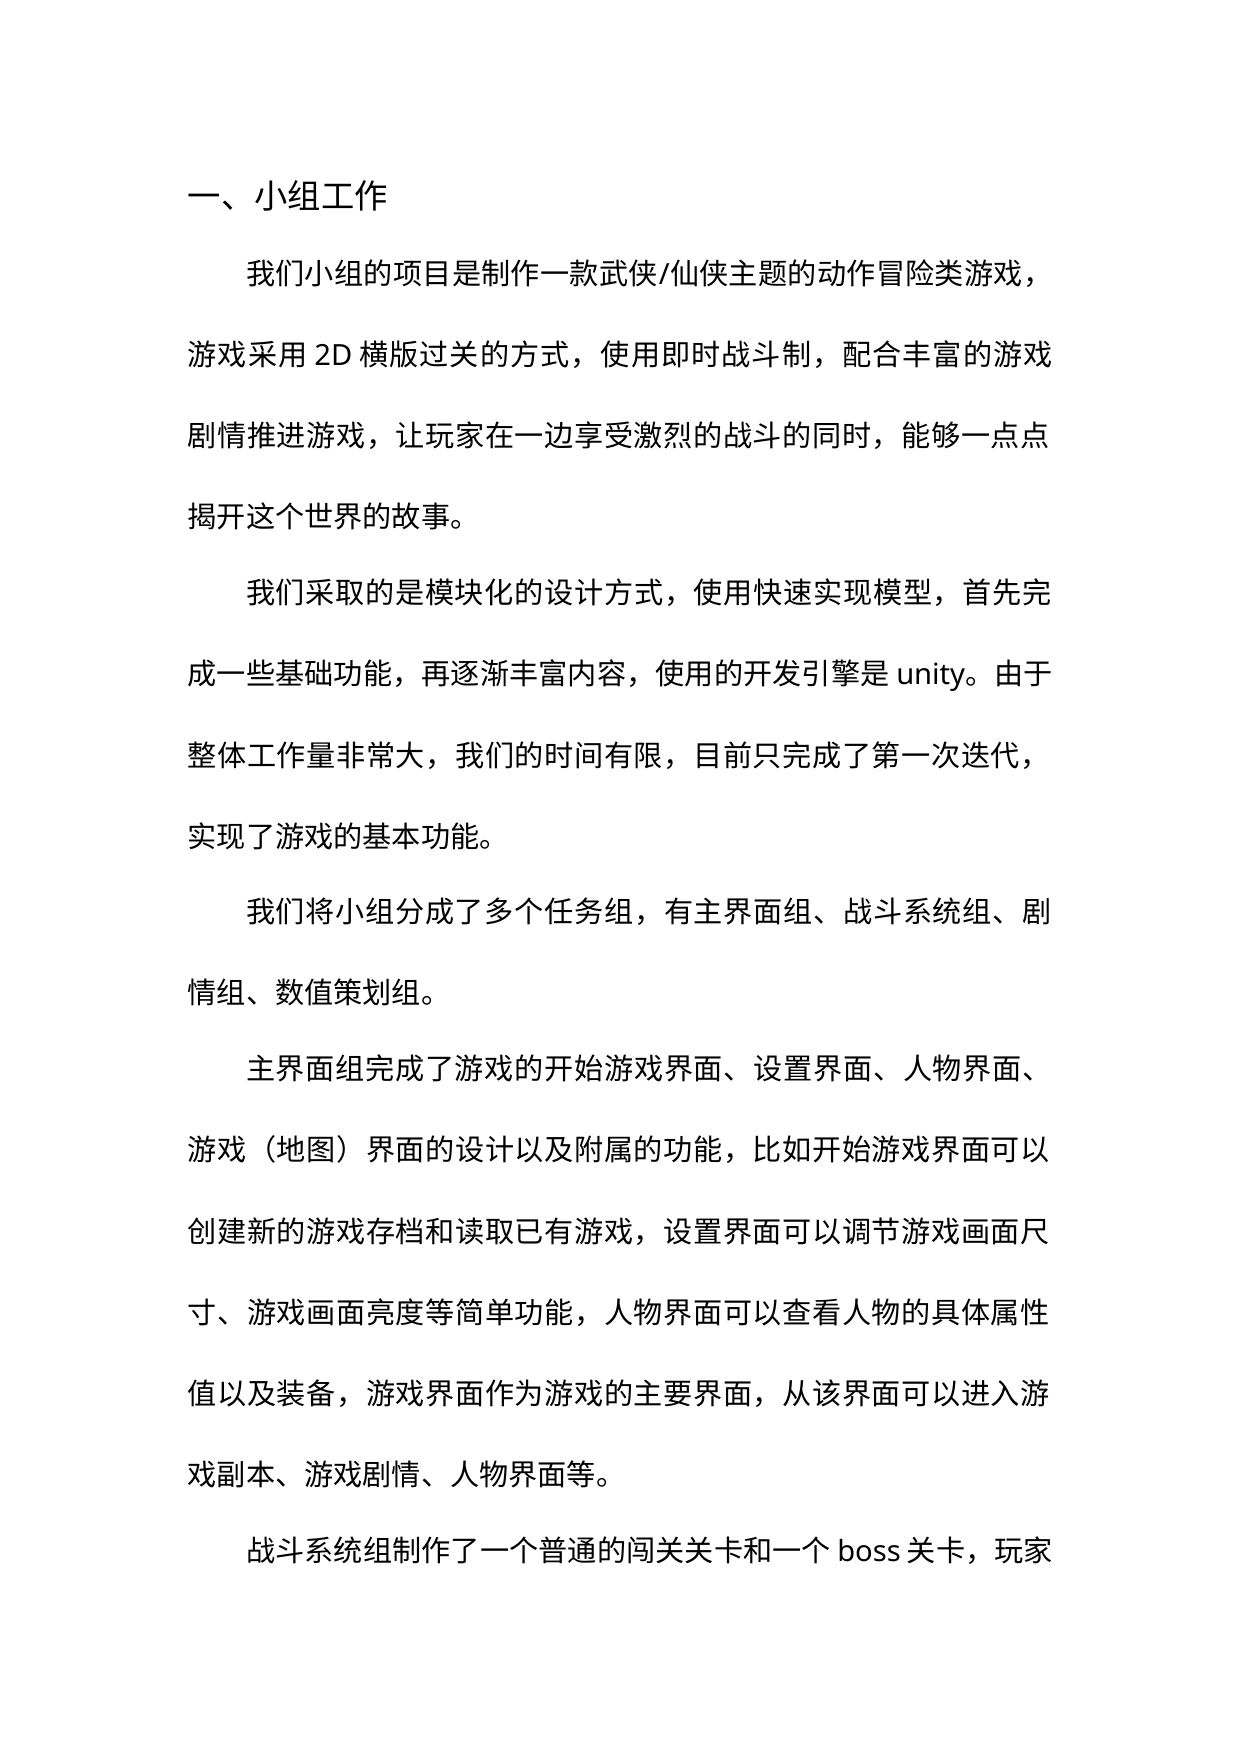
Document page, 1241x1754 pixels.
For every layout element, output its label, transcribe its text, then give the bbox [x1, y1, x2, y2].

text 一、小组工作 [187, 162, 1053, 227]
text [187, 1516, 1053, 1581]
text 我们将小组分成了多个任务组，有主界面组、战斗系统组、剧情组、数值策划组。 [187, 877, 1053, 1024]
text 我们小组的项目是制作一款武侠/仙侠主题的动作冒险类游戏，游戏采用2D横版过关的方式，使用即时战斗制，配合丰富的游戏剧情推进游戏，让玩家在一边享受激烈的战斗的同时，能够一点点揭开这个世界的故事。 [187, 239, 1053, 548]
text 我们采取的是模块化的设计方式，使用快速实现模型，首先完成一些基础功能，再逐渐丰富内容，使用的开发引擎是unity。由于整体工作量非常大，我们的时间有限，目前只完成了第一次迭代，实现了游戏的基本功能。 [187, 558, 1053, 867]
text 主界面组完成了游戏的开始游戏界面、设置界面、人物界面、游戏（地图）界面的设计以及附属的功能，比如开始游戏界面可以创建新的游戏存档和读取已有游戏，设置界面可以调节游戏画面尺寸、游戏画面亮度等简单功能，人物界面可以查看人物的具体属性值以及装备，游戏界面作为游戏的主要界面，从该界面可以进入游戏副本、游戏剧情、人物界面等。 [187, 1034, 1053, 1506]
